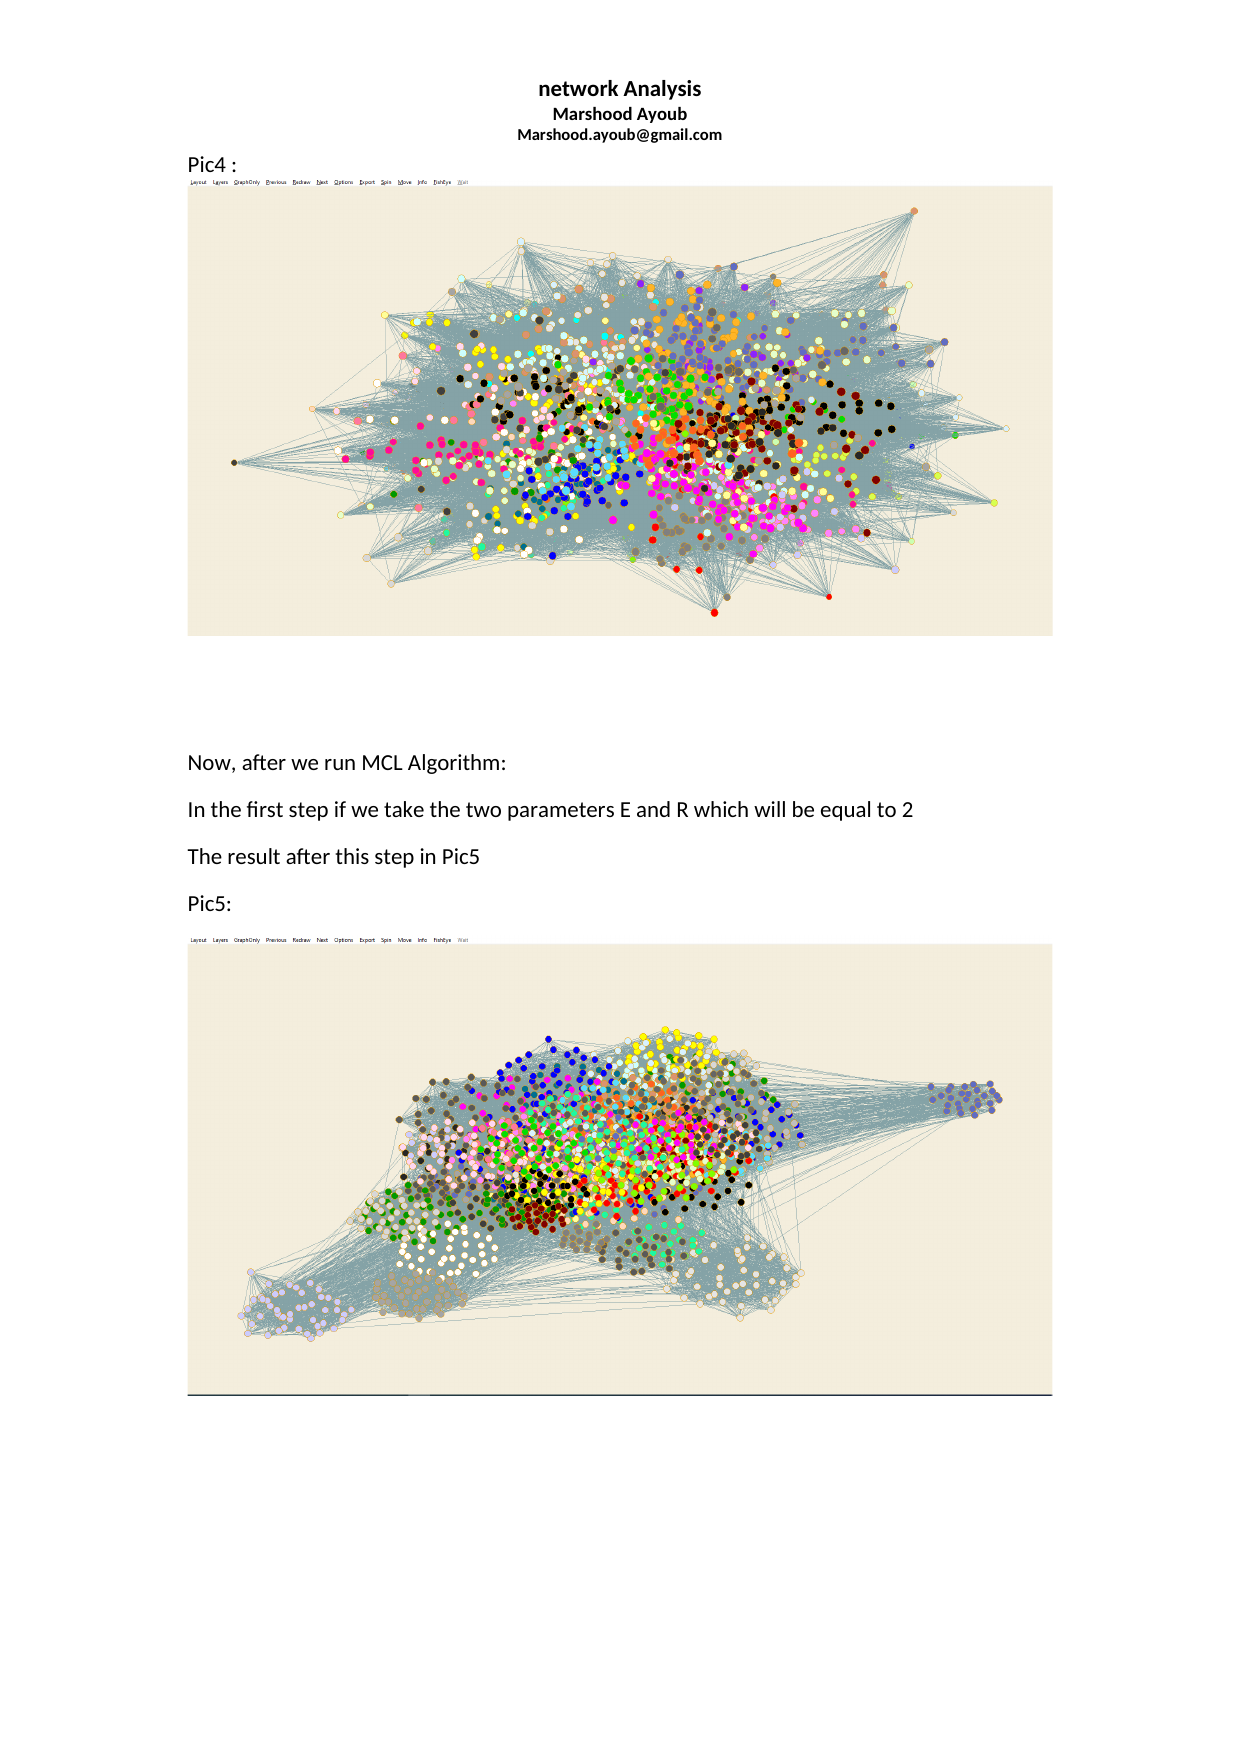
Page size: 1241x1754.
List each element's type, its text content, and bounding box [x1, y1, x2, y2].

text Now, after we run MCL Algorithm: [187, 748, 1053, 776]
text Pic4 : [187, 150, 1053, 180]
picture [187, 180, 1053, 636]
text Pic5: [187, 889, 1053, 917]
picture [187, 935, 1053, 1396]
text In the first step if we take the two parameters E and R which will be equal to 2 [187, 795, 1053, 823]
text The result after this step in Pic5 [187, 842, 1053, 870]
